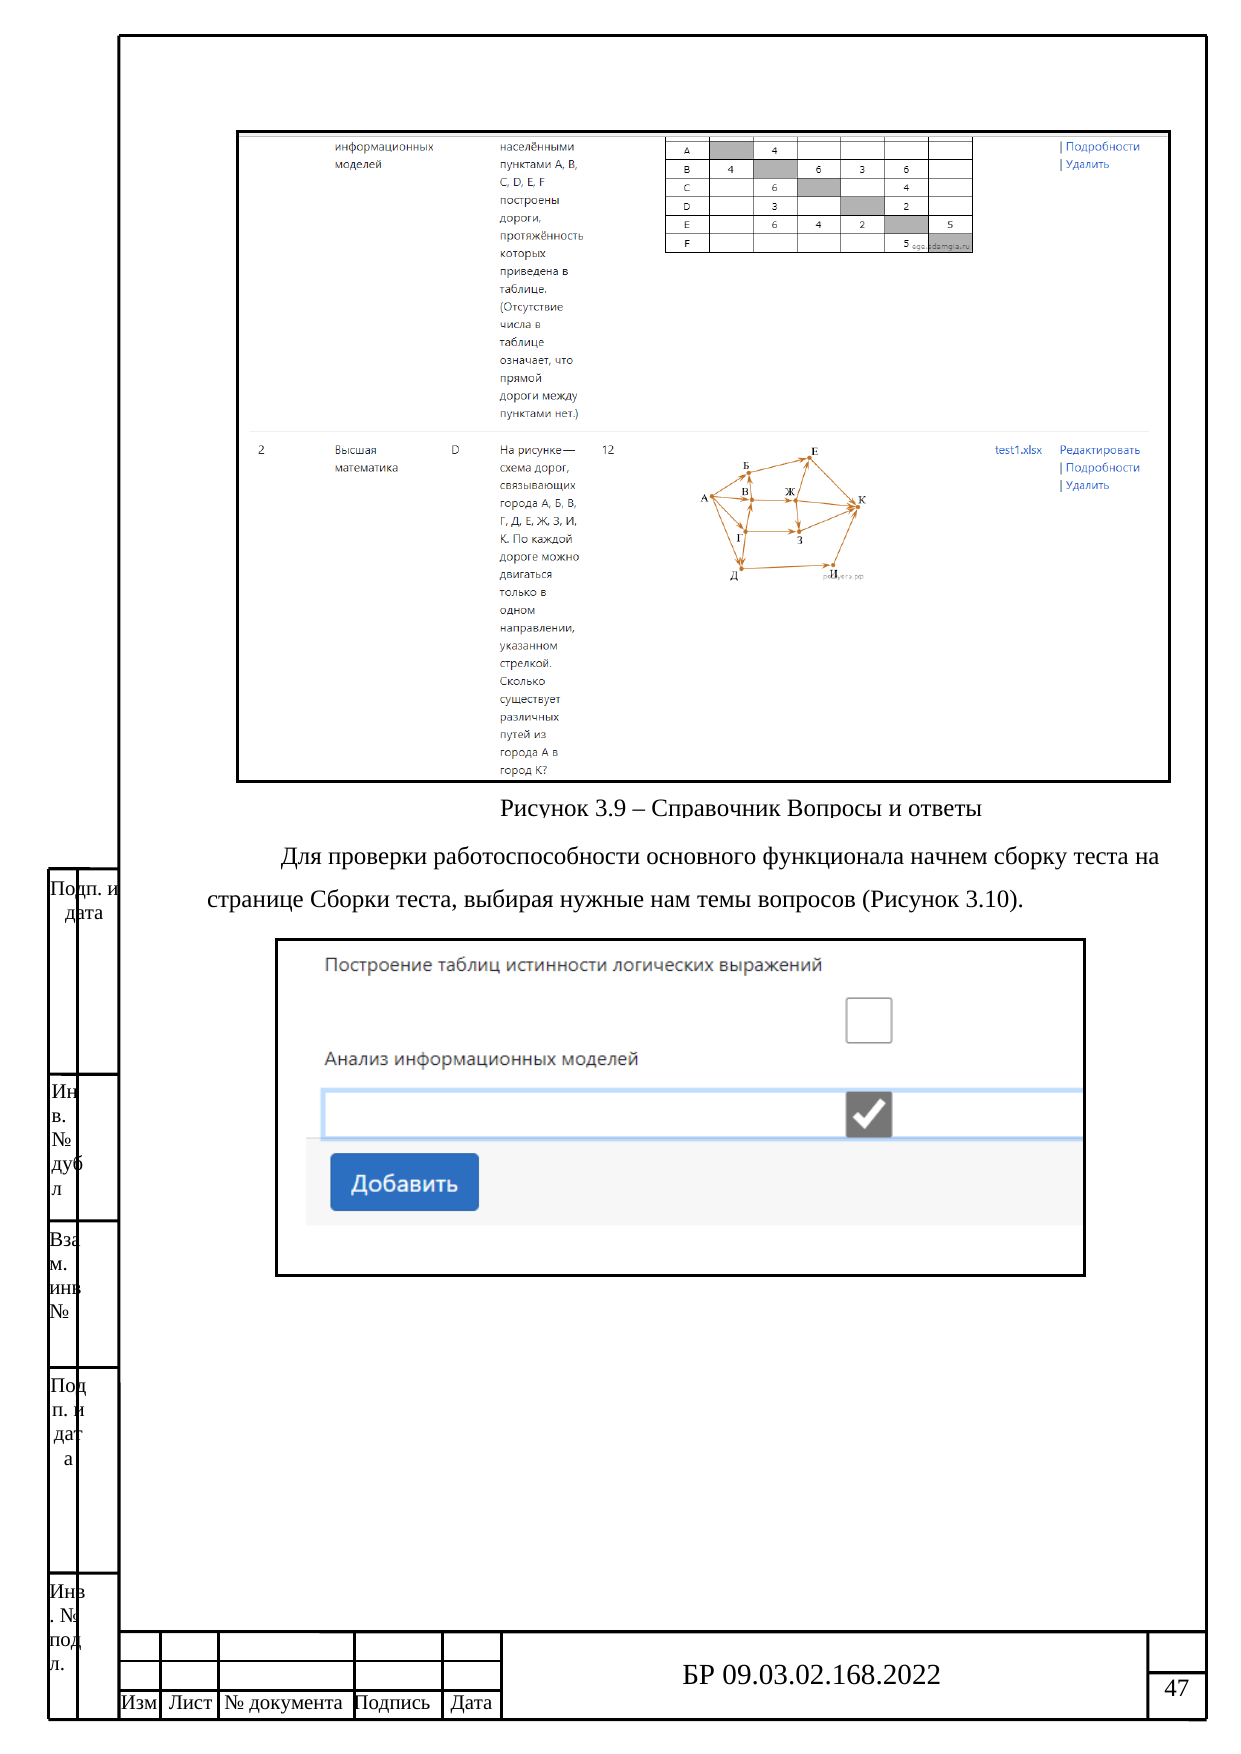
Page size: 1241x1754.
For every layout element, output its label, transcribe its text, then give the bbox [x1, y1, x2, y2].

picture [239, 133, 1168, 780]
picture [278, 941, 1083, 1274]
text Для проверки работоспособности основного функционала начнем сборку теста на странице Сборки теста, выбирая нужные нам темы вопросов (Рисунок 3.10). [207, 841, 1181, 913]
